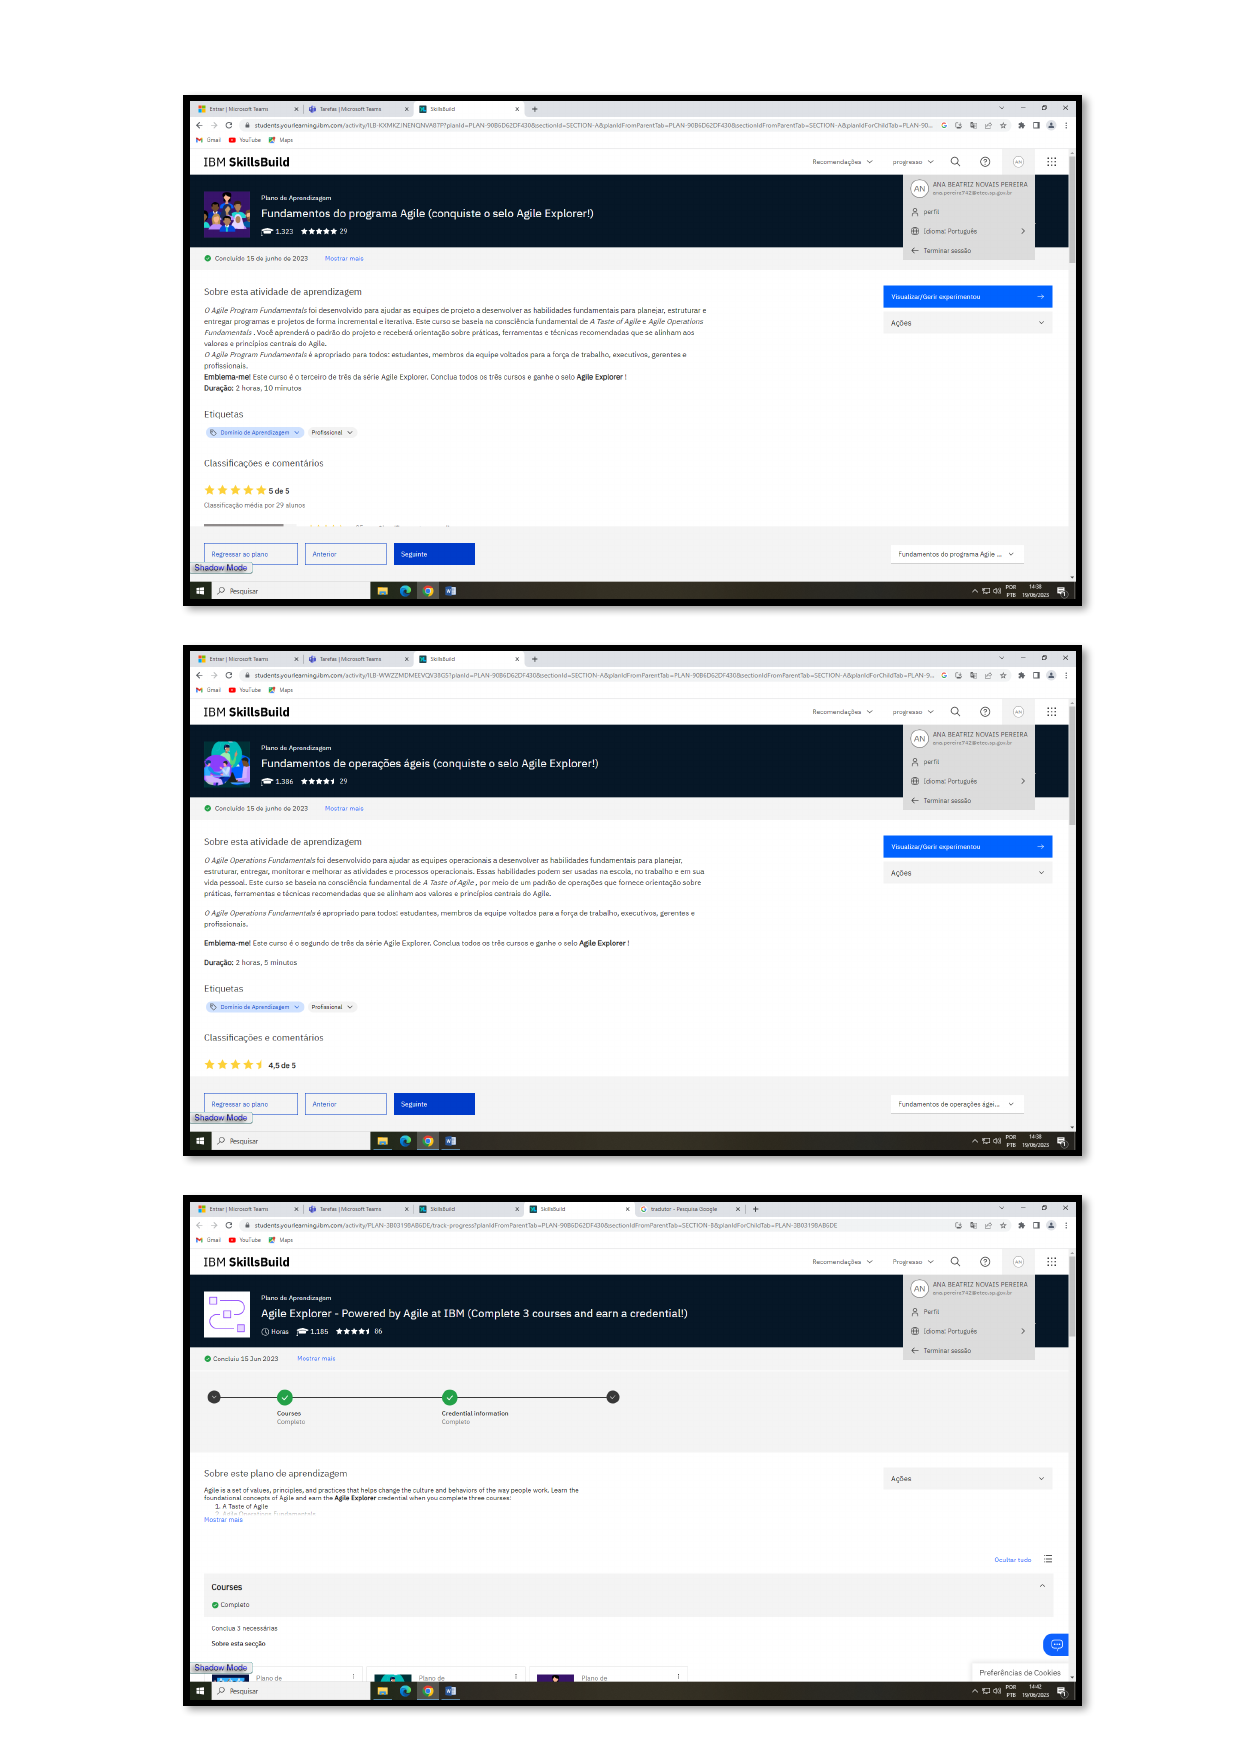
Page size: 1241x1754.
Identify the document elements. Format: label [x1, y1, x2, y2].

picture [190, 1202, 1076, 1700]
picture [190, 651, 1076, 1150]
picture [190, 101, 1076, 599]
